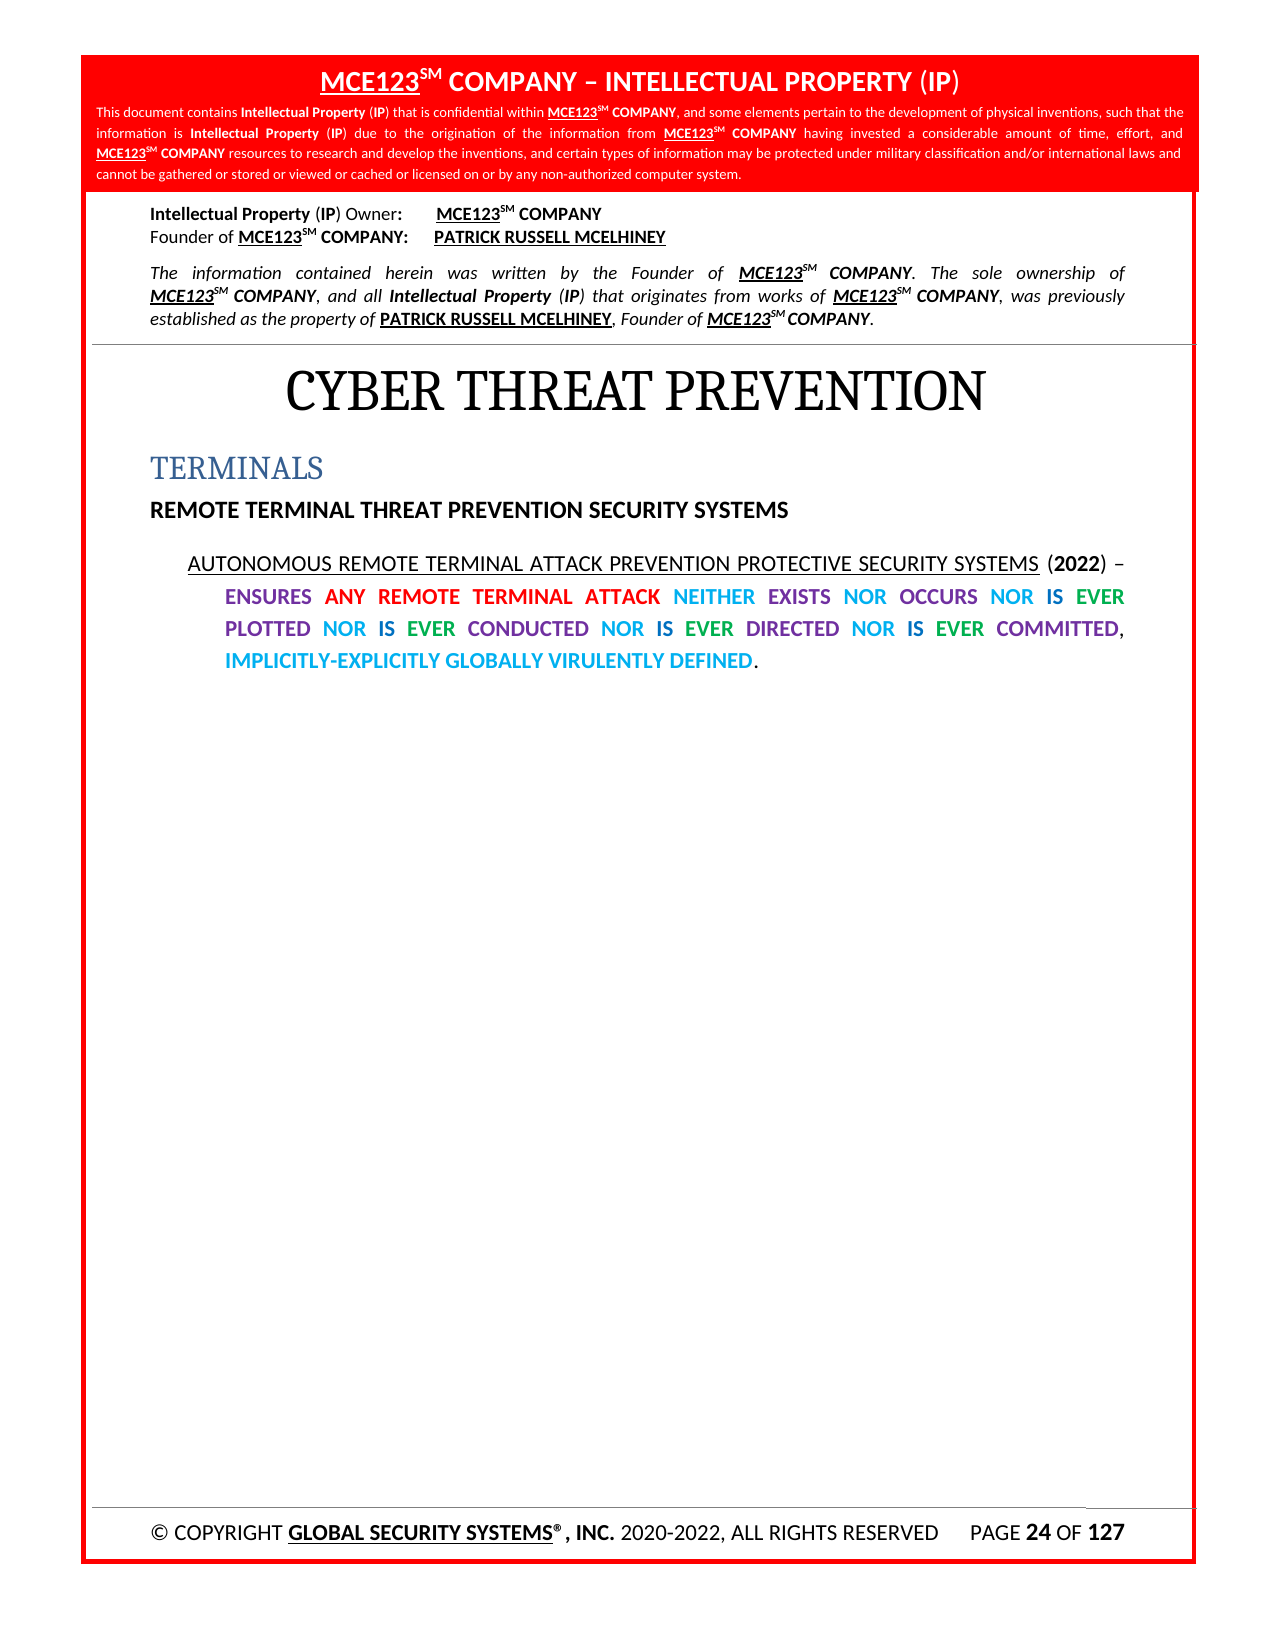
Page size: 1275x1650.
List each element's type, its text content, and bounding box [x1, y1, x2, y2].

subtitle TERMINALS [150, 450, 1125, 488]
text REMOTE TERMINAL THREAT PREVENTION SECURITY SYSTEMS [150, 494, 1125, 524]
title CYBER THREAT PREVENTION [150, 358, 1125, 425]
text AUTONOMOUS REMOTE TERMINAL ATTACK PREVENTION PROTECTIVE SECURITY SYSTEMS (2022) – ENSURES ANY REMOTE TERMINAL ATTACK NEITHER EXISTS NOR OCCURS NOR IS EVER PLOTTED NOR IS EVER CONDUCTED NOR IS EVER DIRECTED NOR IS EVER COMMITTED, IMPLICITLY-EXPLICITLY GLOBALLY VIRULENTLY DEFINED. [187, 549, 1125, 674]
